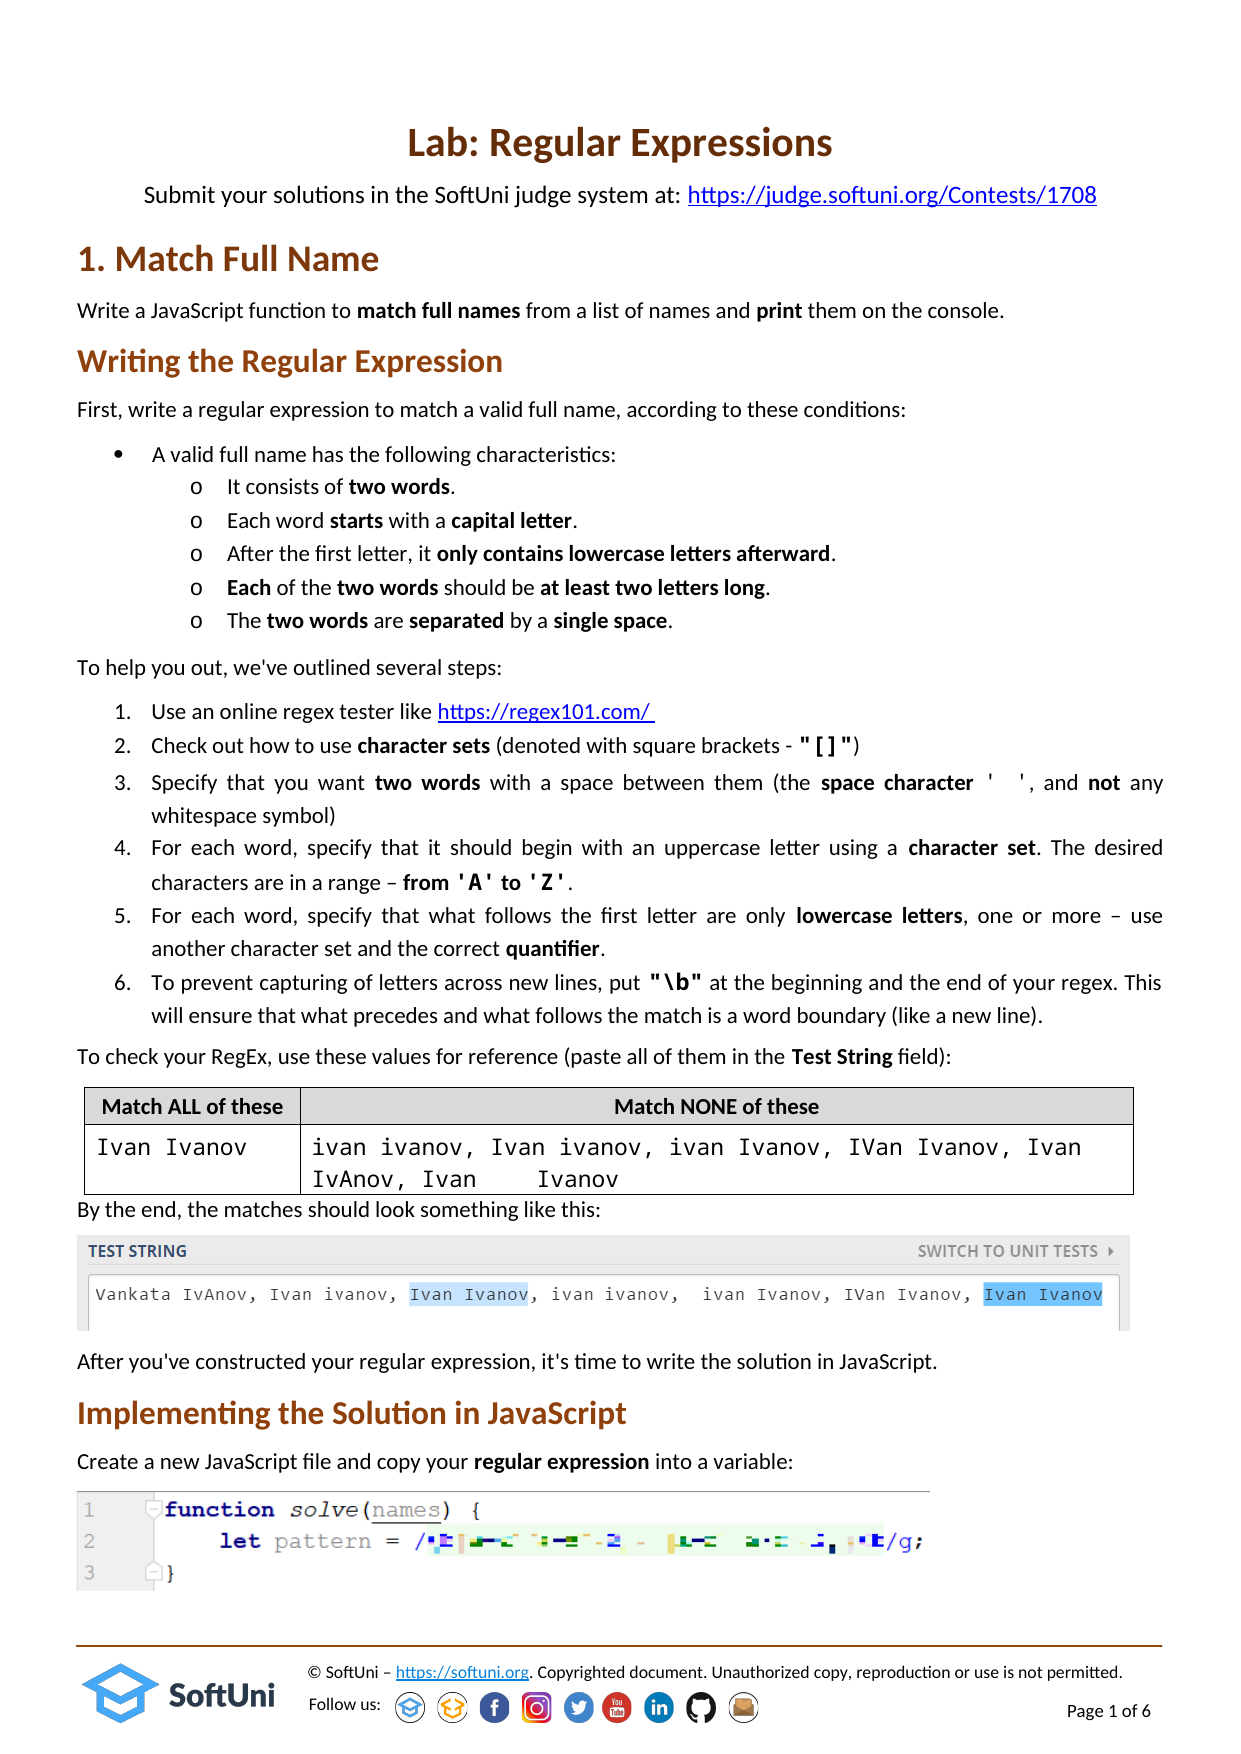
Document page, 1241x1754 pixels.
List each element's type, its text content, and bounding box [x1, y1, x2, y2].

picture [728, 1692, 759, 1723]
table_header Match NONE of these [301, 1088, 1133, 1124]
list Each word starts with a capital letter. [189, 506, 1163, 535]
list The two words are separated by a single space. [189, 607, 1163, 636]
list To prevent capturing of letters across new lines, put "\b" at the beginning and the end of your regex. This will ensure that what precedes and what follows the match is a word boundary (like a new line). [114, 966, 1163, 1029]
picture [395, 1692, 425, 1723]
subtitle Match Full Name [77, 235, 1163, 281]
picture [602, 1692, 632, 1723]
text To check your RegEx, use these values for reference (paste all of them in the Test String field): [77, 1042, 1163, 1070]
list After the first letter, it only contains lowercase letters afterward. [189, 539, 1163, 569]
picture [75, 1658, 281, 1729]
list Specify that you want two words with a space between them (the space character ' ', and not any whitespace symbol) [114, 765, 1163, 829]
picture [665, 1692, 674, 1701]
text Create a new JavaScript file and copy your regular expression into a variable: [77, 1447, 1163, 1475]
text Write a JavaScript function to match full names from a list of names and print them on the console. [77, 296, 1163, 324]
list It consists of two words. [189, 472, 1163, 502]
list For each word, specify that what follows the first letter are only lowercase letters, one or more – use another character set and the correct quantifier. [114, 902, 1163, 962]
list Use an online regex tester like https://regex101.com/ [114, 697, 1163, 725]
picture [437, 1692, 468, 1723]
picture [665, 1714, 674, 1723]
text After you've constructed your regular expression, it's time to write the solution in JavaScript. [77, 1347, 1163, 1375]
picture [479, 1692, 510, 1723]
list Check out how to use character sets (denoted with square brackets - "[]") [114, 729, 1163, 761]
picture [76, 1235, 1130, 1331]
table_header Match ALL of these [85, 1088, 300, 1124]
picture [522, 1692, 552, 1723]
subtitle Lab: Regular Expressions [77, 116, 1163, 167]
picture [644, 1714, 653, 1723]
text First, write a regular expression to match a valid full name, according to these conditions: [77, 396, 1163, 423]
picture [686, 1692, 716, 1723]
picture [76, 1491, 930, 1591]
subtitle Implementing the Solution in JavaScript [77, 1392, 1163, 1433]
list Each of the two words should be at least two letters long. [189, 573, 1163, 602]
text Submit your solutions in the SoftUni judge system at: https://judge.softuni.org/Contests/1708 [77, 179, 1163, 209]
subtitle Writing the Regular Expression [77, 340, 1163, 381]
table_cell Ivan Ivanov [85, 1125, 300, 1194]
list For each word, specify that it should begin with an uppercase letter using a character set. The desired characters are in a range – from 'A' to 'Z'. [114, 833, 1163, 897]
picture [564, 1692, 594, 1723]
table_cell ivan ivanov, Ivan ivanov, ivan Ivanov, IVan Ivanov, Ivan IvAnov, Ivan Ivanov [301, 1125, 1133, 1194]
picture [658, 1705, 667, 1714]
picture [644, 1692, 653, 1701]
list A valid full name has the following characteristics: [114, 440, 1163, 468]
text To help you out, we've outlined several steps: [77, 653, 1163, 681]
text By the end, the matches should look something like this: [77, 1195, 1163, 1223]
